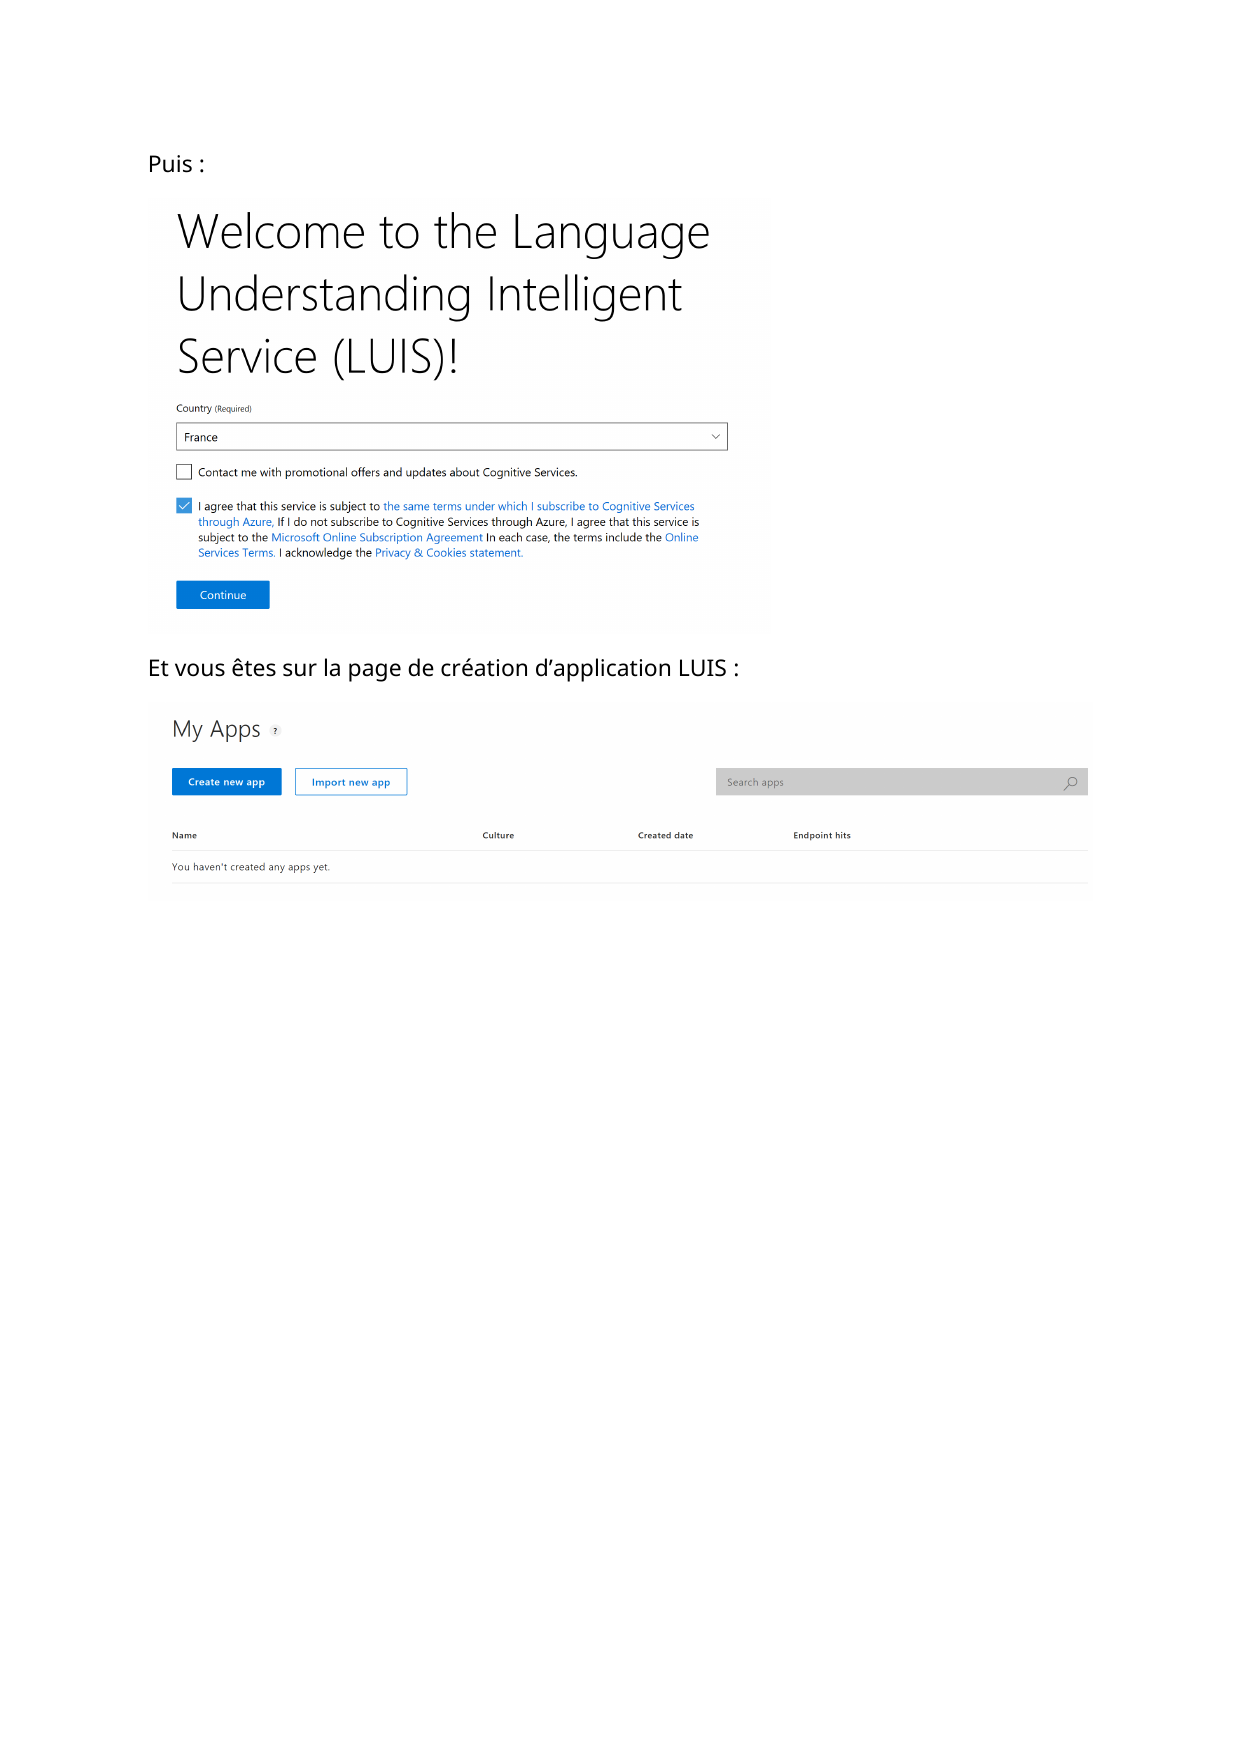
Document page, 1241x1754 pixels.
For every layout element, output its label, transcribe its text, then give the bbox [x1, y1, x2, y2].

picture [147, 198, 772, 634]
text Puis : [148, 148, 1093, 179]
text Et vous êtes sur la page de création d’application LUIS : [148, 652, 1093, 683]
picture [147, 702, 1093, 901]
